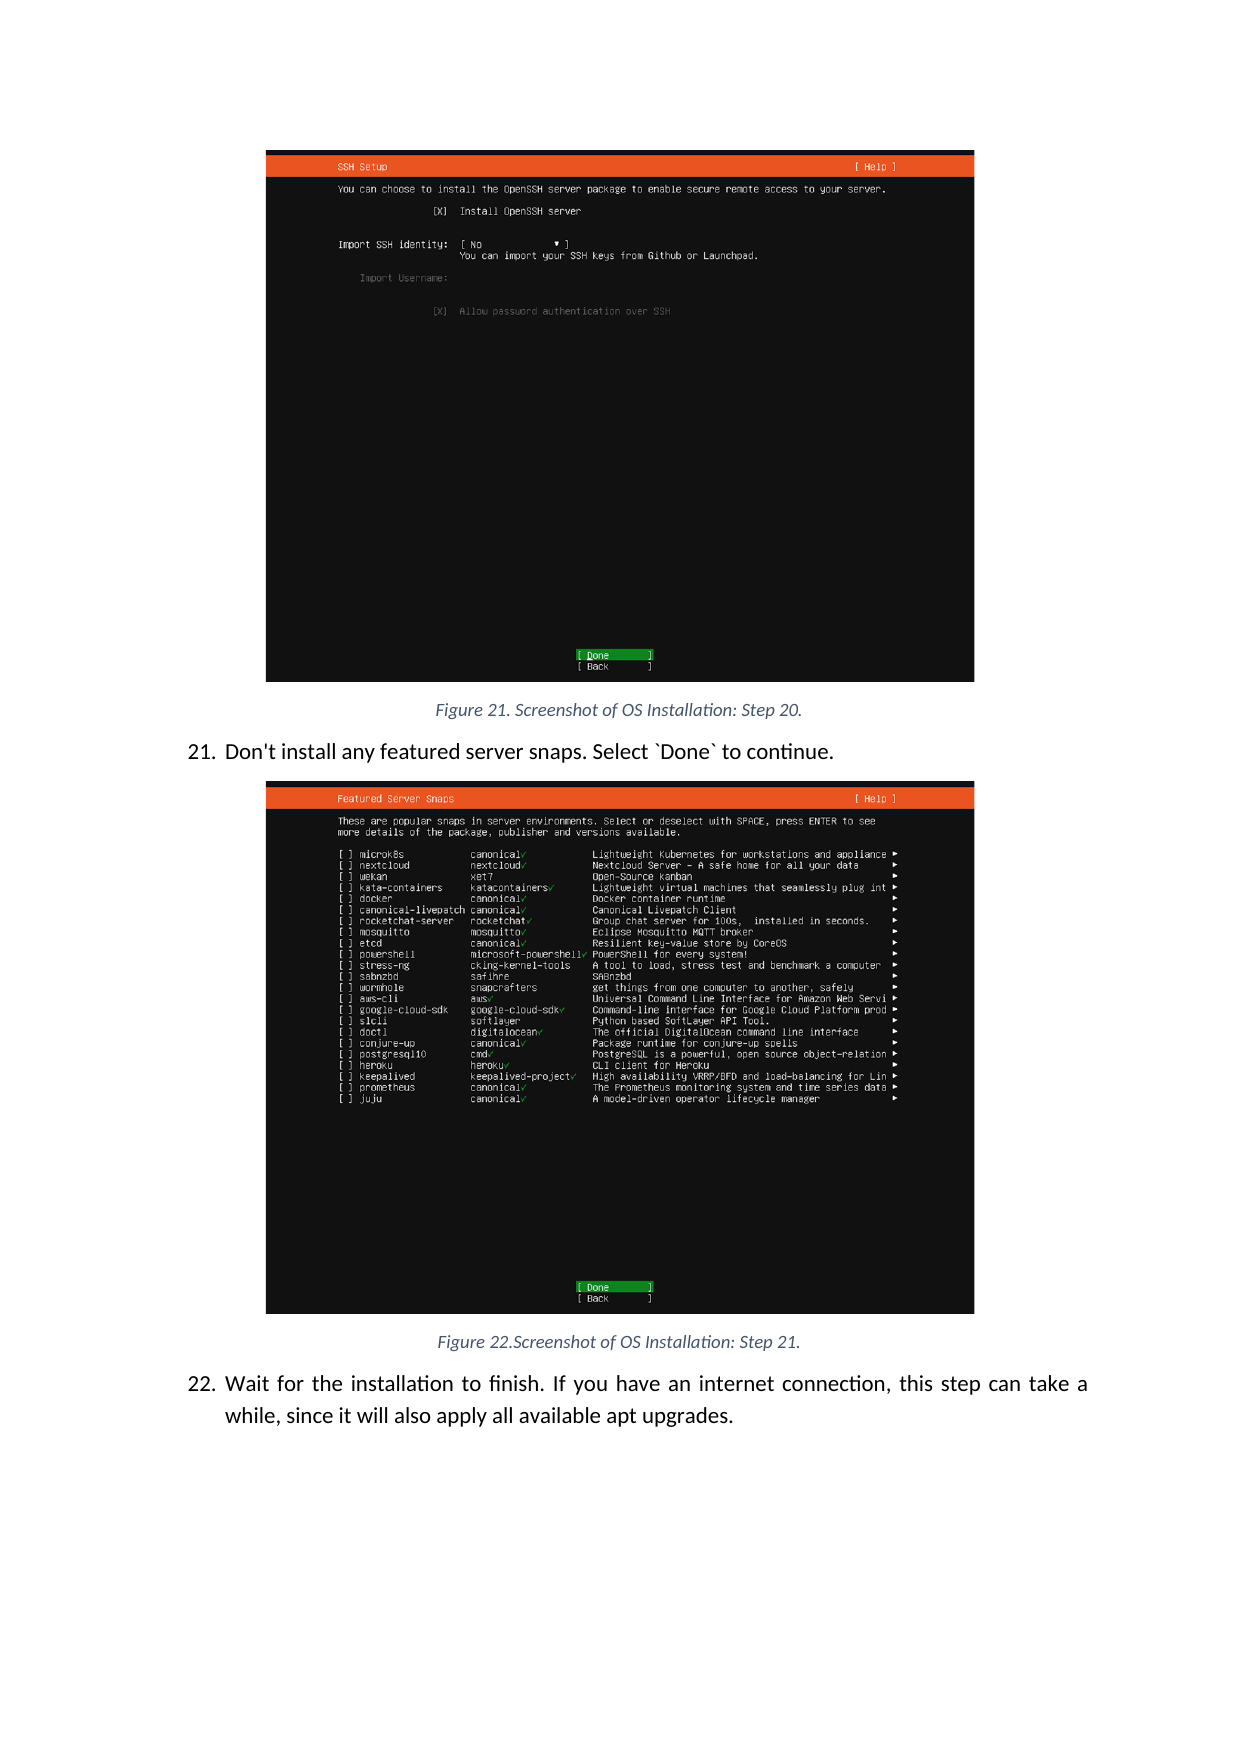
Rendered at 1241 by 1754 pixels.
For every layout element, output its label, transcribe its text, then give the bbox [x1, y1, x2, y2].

list Don't install any featured server snaps. Select `Done` to continue. [187, 737, 1090, 765]
text Figure . Screenshot of OS Installation: Step 20. [150, 698, 1090, 721]
list Wait for the installation to finish. If you have an internet connection, this step can take a while, since it will also apply all available apt upgrades. [187, 1369, 1090, 1429]
picture [265, 781, 975, 1314]
picture [265, 150, 975, 682]
text Figure .Screenshot of OS Installation: Step 21. [150, 1330, 1090, 1353]
